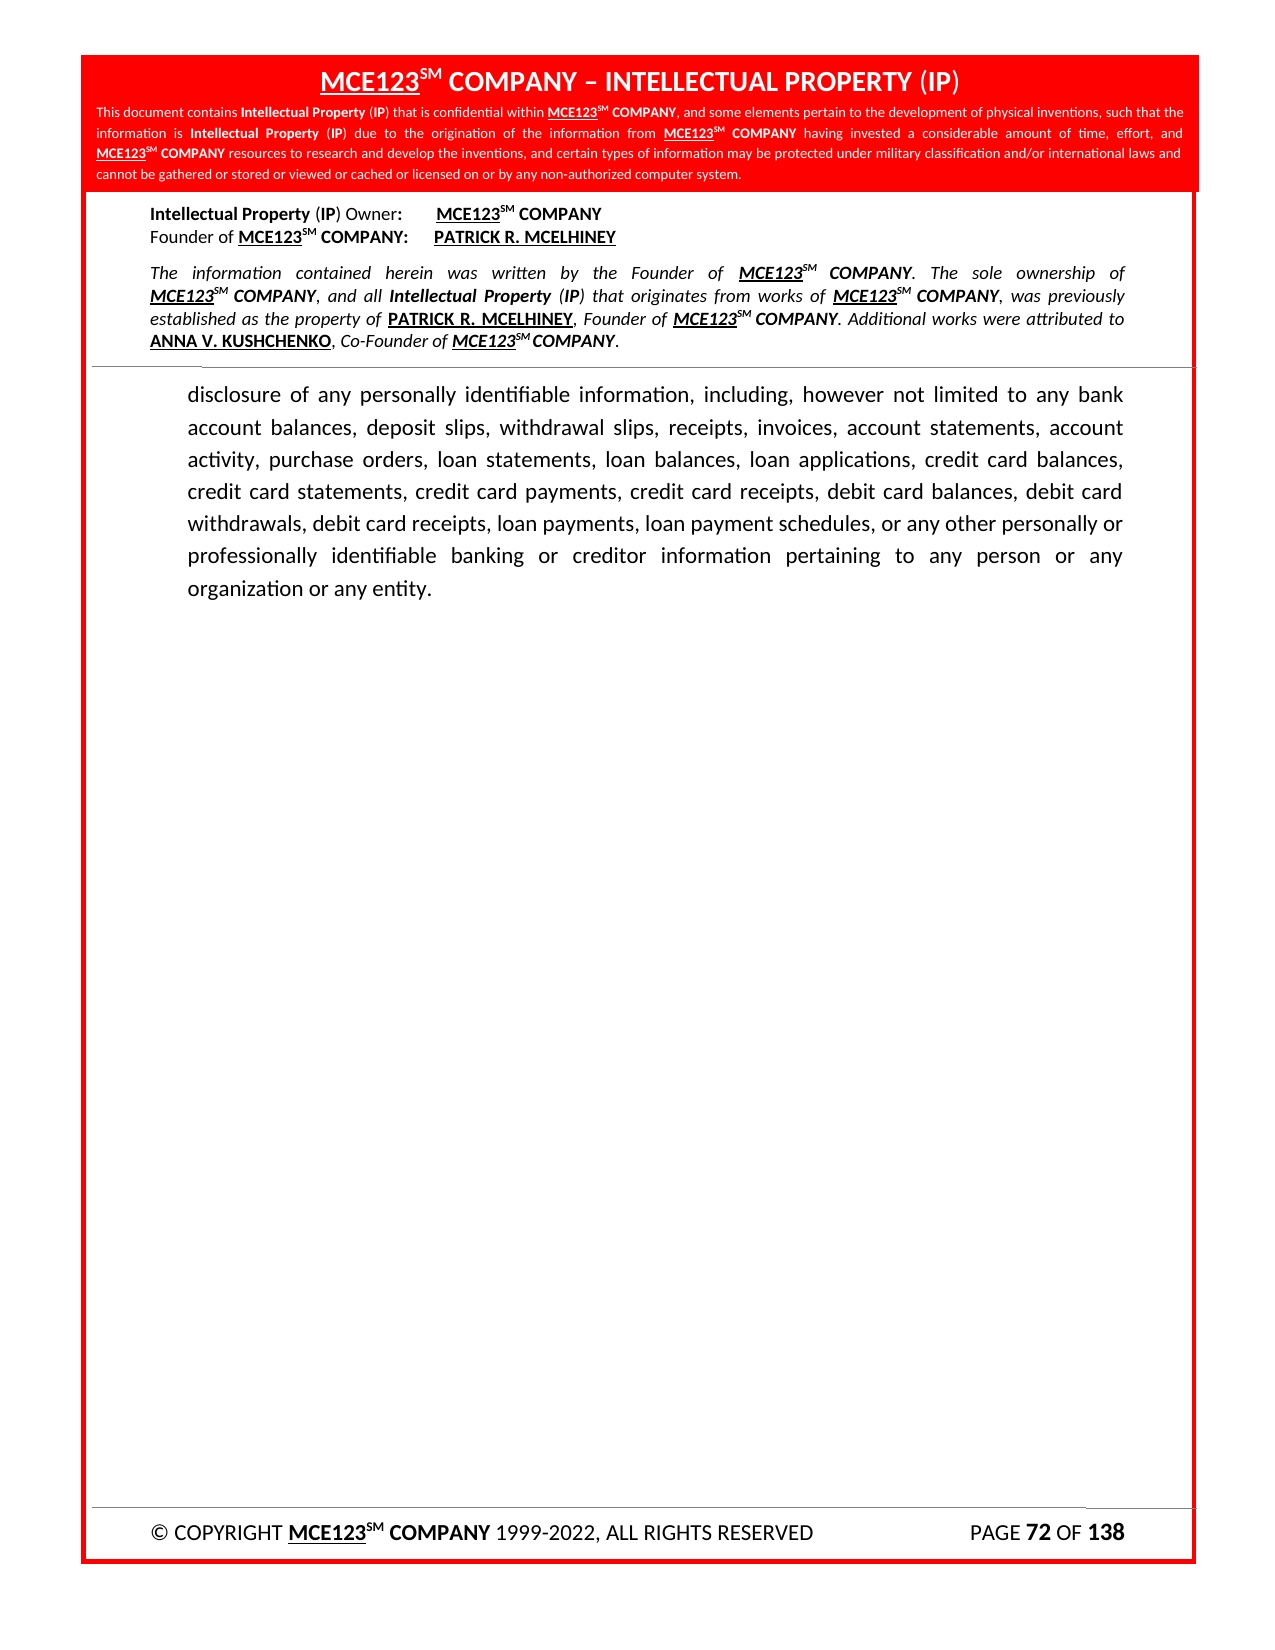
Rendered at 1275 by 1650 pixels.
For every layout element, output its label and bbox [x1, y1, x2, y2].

text [150, 381, 1125, 602]
